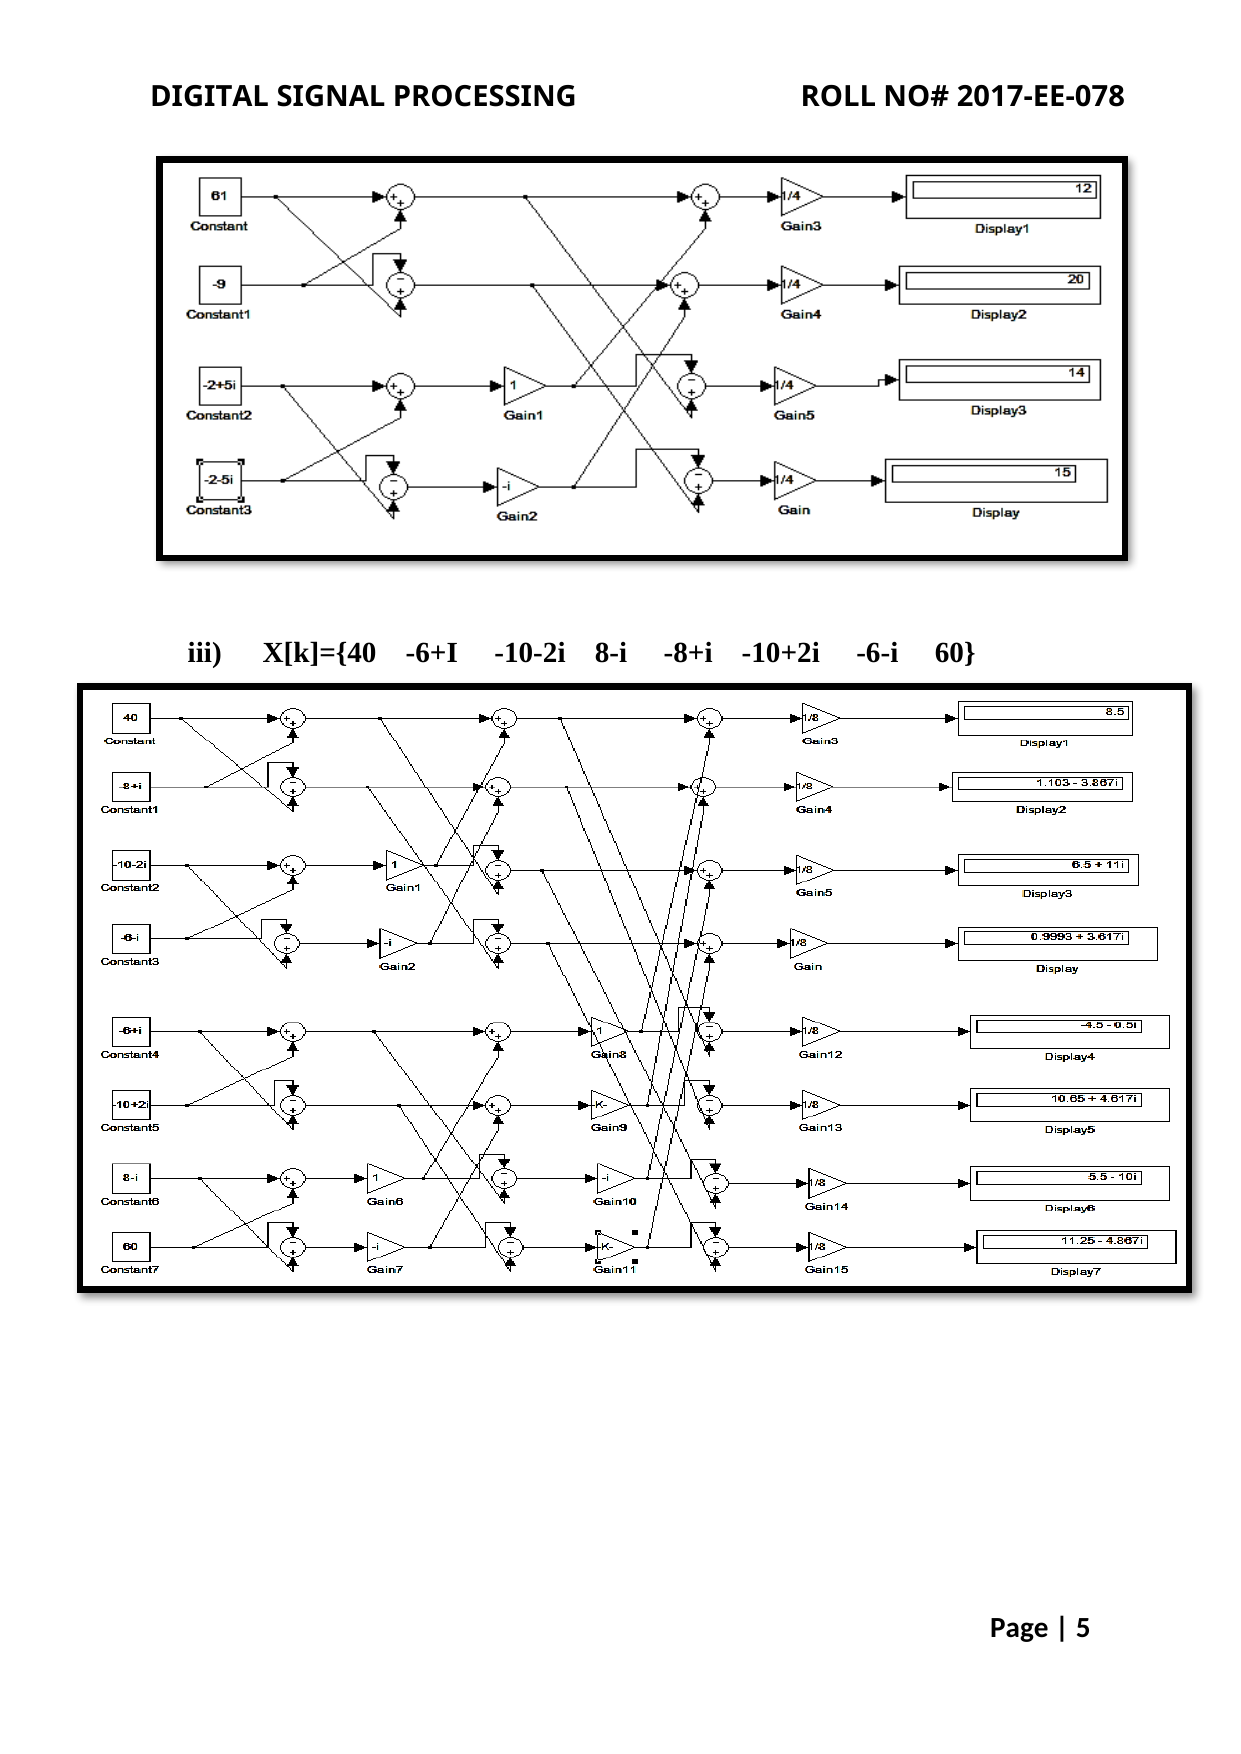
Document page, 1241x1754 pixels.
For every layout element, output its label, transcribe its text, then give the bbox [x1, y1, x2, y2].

list X[k]={40 -6+I -10-2i 8-i -8+i -10+2i -6-i 60} [187, 635, 1090, 669]
picture [163, 163, 1122, 555]
picture [83, 690, 1186, 1286]
